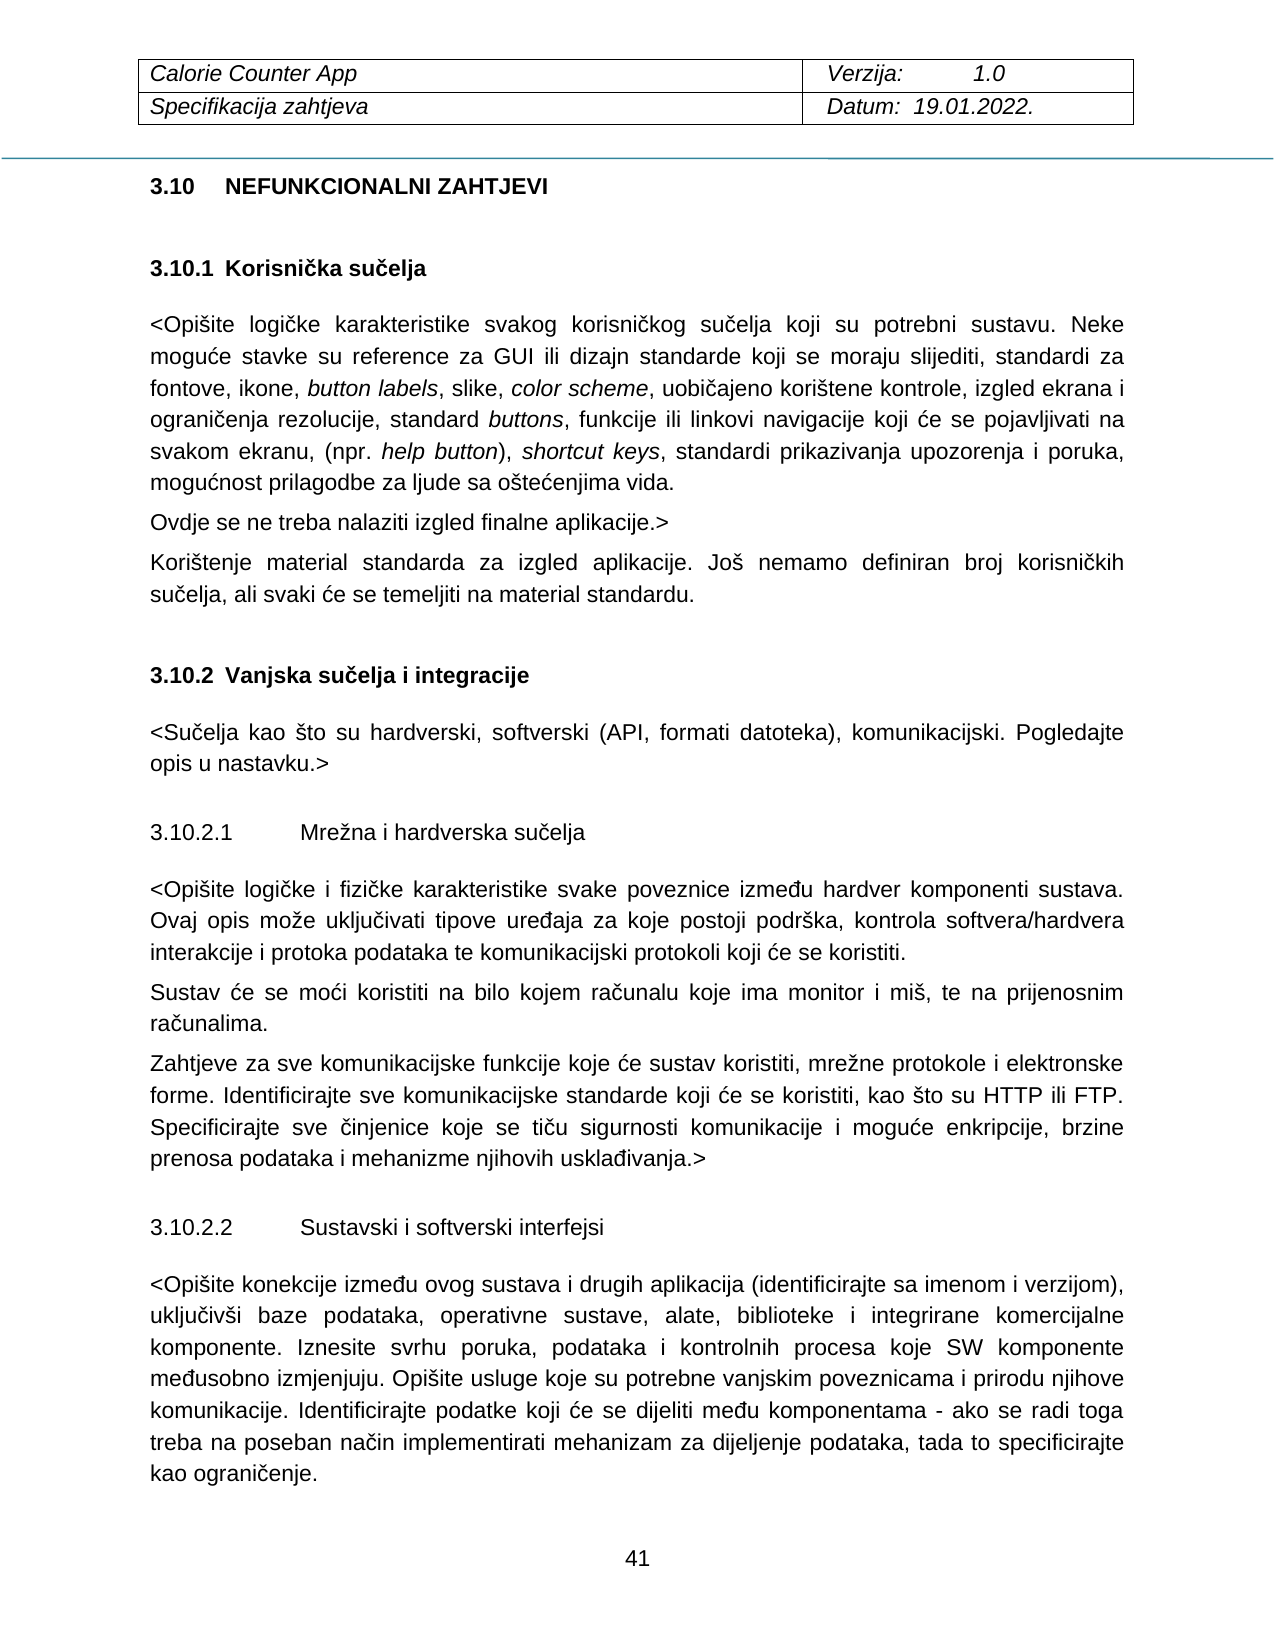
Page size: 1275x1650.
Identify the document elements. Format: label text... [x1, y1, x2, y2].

text <Opišite logičke i fizičke karakteristike svake poveznice između hardver komponenti sustava. Ovaj opis može uključivati tipove uređaja za koje postoji podrška, kontrola softvera/hardvera interakcije i protoka podataka te komunikacijski protokoli koji će se koristiti. [150, 876, 1125, 965]
subtitle Mrežna i hardverska sučelja [150, 819, 1125, 846]
subtitle Nefunkcionalni zahtjevi [150, 173, 1125, 199]
subtitle Korisnička sučelja [150, 255, 1125, 281]
subtitle Vanjska sučelja i integracije [150, 662, 1125, 688]
text Sustav će se moći koristiti na bilo kojem računalu koje ima monitor i miš, te na prijenosnim računalima. [150, 979, 1125, 1037]
text <Sučelja kao što su hardverski, softverski (API, formati datoteka), komunikacijski. Pogledajte opis u nastavku.> [150, 719, 1125, 777]
text <Opišite konekcije između ovog sustava i drugih aplikacija (identificirajte sa imenom i verzijom), uključivši baze podataka, operativne sustave, alate, biblioteke i integrirane komercijalne komponente. Iznesite svrhu poruka, podataka i kontrolnih procesa koje SW komponente međusobno izmjenjuju. Opišite usluge koje su potrebne vanjskim poveznicama i prirodu njihove komunikacije. Identificirajte podatke koji će se dijeliti među komponentama - ako se radi toga treba na poseban način implementirati mehanizam za dijeljenje podataka, tada to specificirajte kao ograničenje. [150, 1271, 1125, 1486]
text Ovdje se ne treba nalaziti izgled finalne aplikacije.> [150, 509, 1125, 535]
text Korištenje material standarda za izgled aplikacije. Još nemamo definiran broj korisničkih sučelja, ali svaki će se temeljiti na material standardu. [150, 549, 1125, 607]
text Zahtjeve za sve komunikacijske funkcije koje će sustav koristiti, mrežne protokole i elektronske forme. Identificirajte sve komunikacijske standarde koji će se koristiti, kao što su HTTP ili FTP. Specificirajte sve činjenice koje se tiču sigurnosti komunikacije i moguće enkripcije, brzine prenosa podataka i mehanizme njihovih usklađivanja.> [150, 1050, 1125, 1171]
text <Opišite logičke karakteristike svakog korisničkog sučelja koji su potrebni sustavu. Neke moguće stavke su reference za GUI ili dizajn standarde koji se moraju slijediti, standardi za fontove, ikone, button labels, slike, color scheme, uobičajeno korištene kontrole, izgled ekrana i ograničenja rezolucije, standard buttons, funkcije ili linkovi navigacije koji će se pojavljivati na svakom ekranu, (npr. help button), shortcut keys, standardi prikazivanja upozorenja i poruka, mogućnost prilagodbe za ljude sa oštećenjima vida. [150, 311, 1125, 496]
subtitle Sustavski i softverski interfejsi [150, 1214, 1125, 1240]
